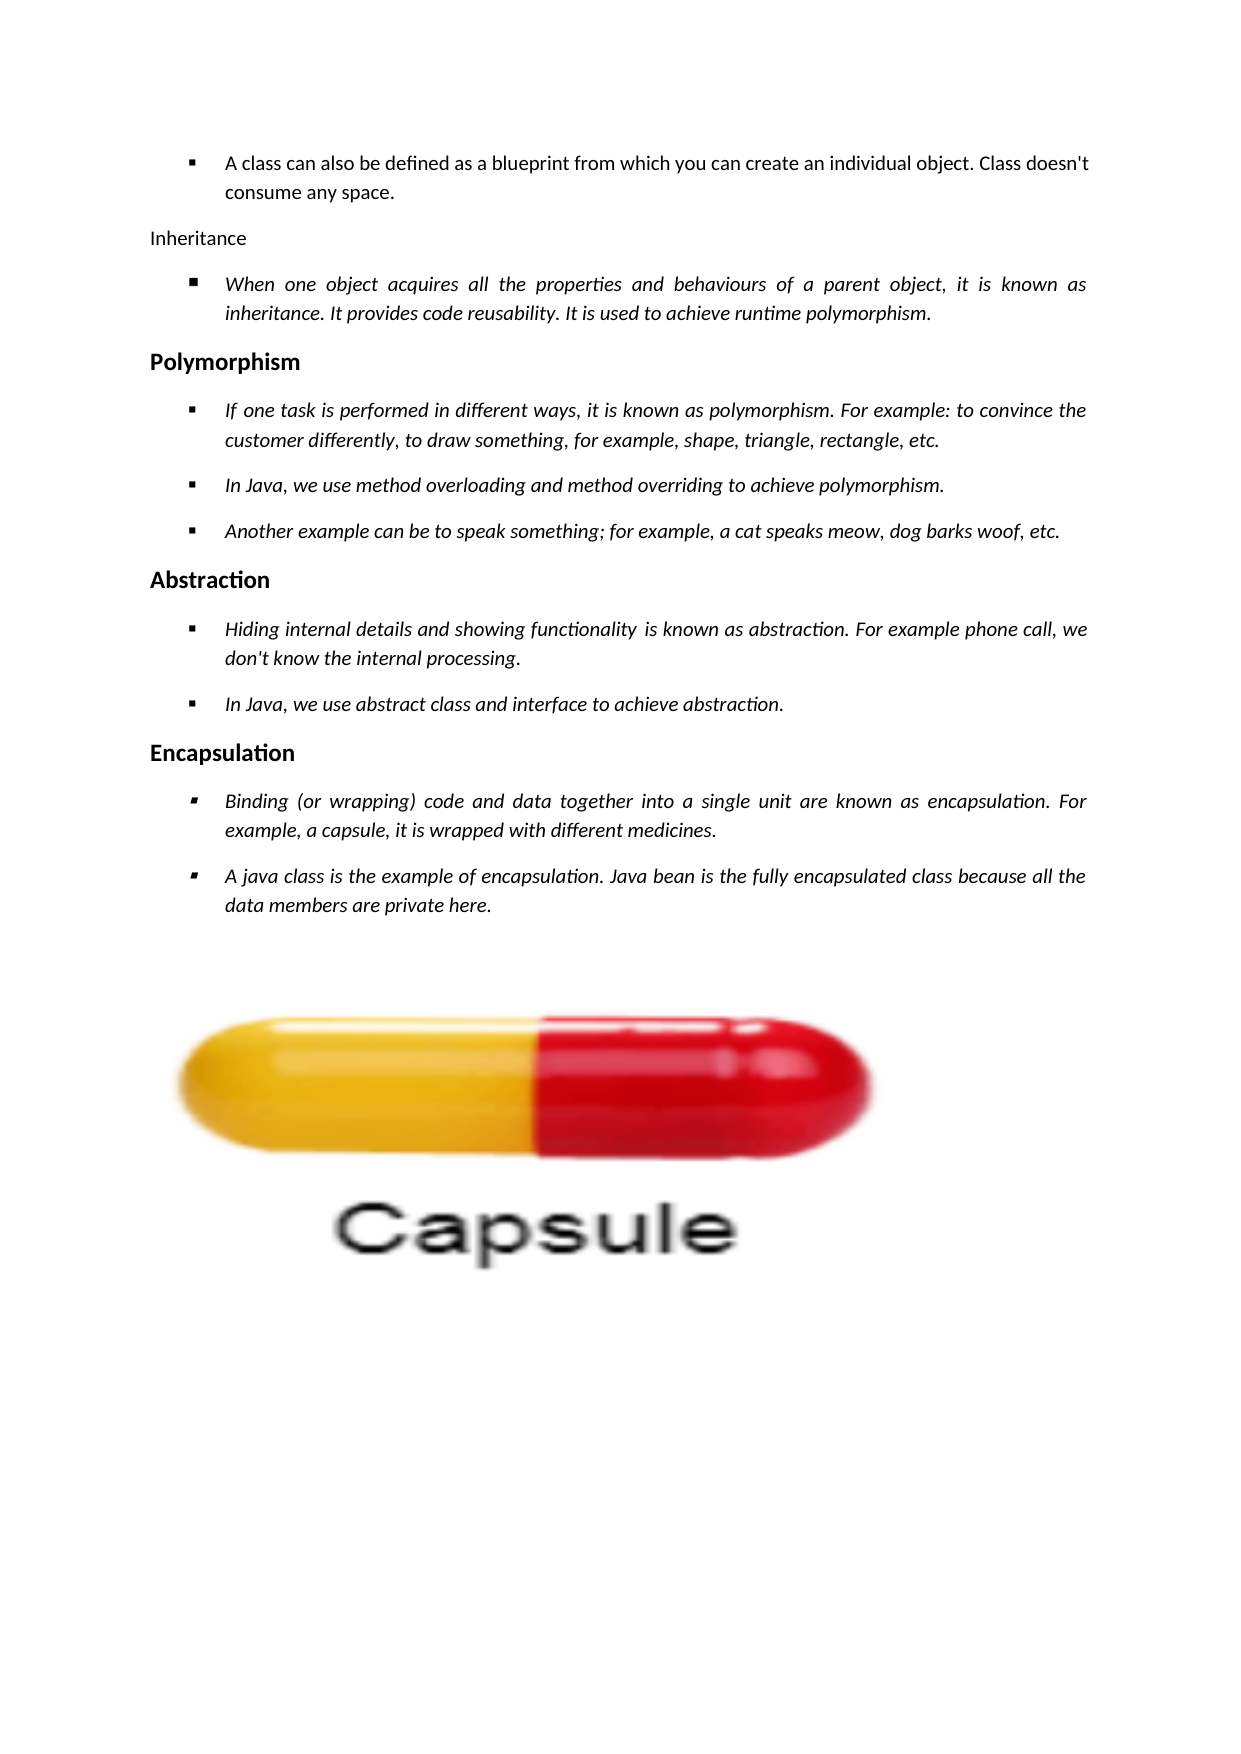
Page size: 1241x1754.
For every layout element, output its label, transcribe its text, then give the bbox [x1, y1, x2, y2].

text Abstraction [150, 564, 1090, 595]
list In Java, we use abstract class and interface to achieve abstraction. [187, 691, 1090, 716]
list A java class is the example of encapsulation. Java bean is the fully encapsulated class because all the data members are private here. [187, 863, 1090, 918]
list Hiding internal details and showing functionality is known as abstraction. For example phone call, we don't know the internal processing. [187, 616, 1090, 671]
picture [150, 984, 889, 1281]
list Binding (or wrapping) code and data together into a single unit are known as encapsulation. For example, a capsule, it is wrapped with different medicines. [187, 788, 1090, 843]
list If one task is performed in different ways, it is known as polymorphism. For example: to convince the customer differently, to draw something, for example, shape, triangle, rectangle, etc. [187, 398, 1090, 452]
text Inheritance [150, 225, 1090, 250]
text Polymorphism [150, 346, 1090, 377]
list A class can also be defined as a blueprint from which you can create an individual object. Class doesn't consume any space. [187, 150, 1090, 204]
list When one object acquires all the properties and behaviours of a parent object, it is known as inheritance. It provides code reusability. It is used to achieve runtime polymorphism. [187, 271, 1090, 326]
list Another example can be to speak something; for example, a cat speaks meow, dog barks woof, etc. [187, 518, 1090, 544]
list In Java, we use method overloading and method overriding to achieve polymorphism. [187, 473, 1090, 498]
text Encapsulation [150, 737, 1090, 767]
